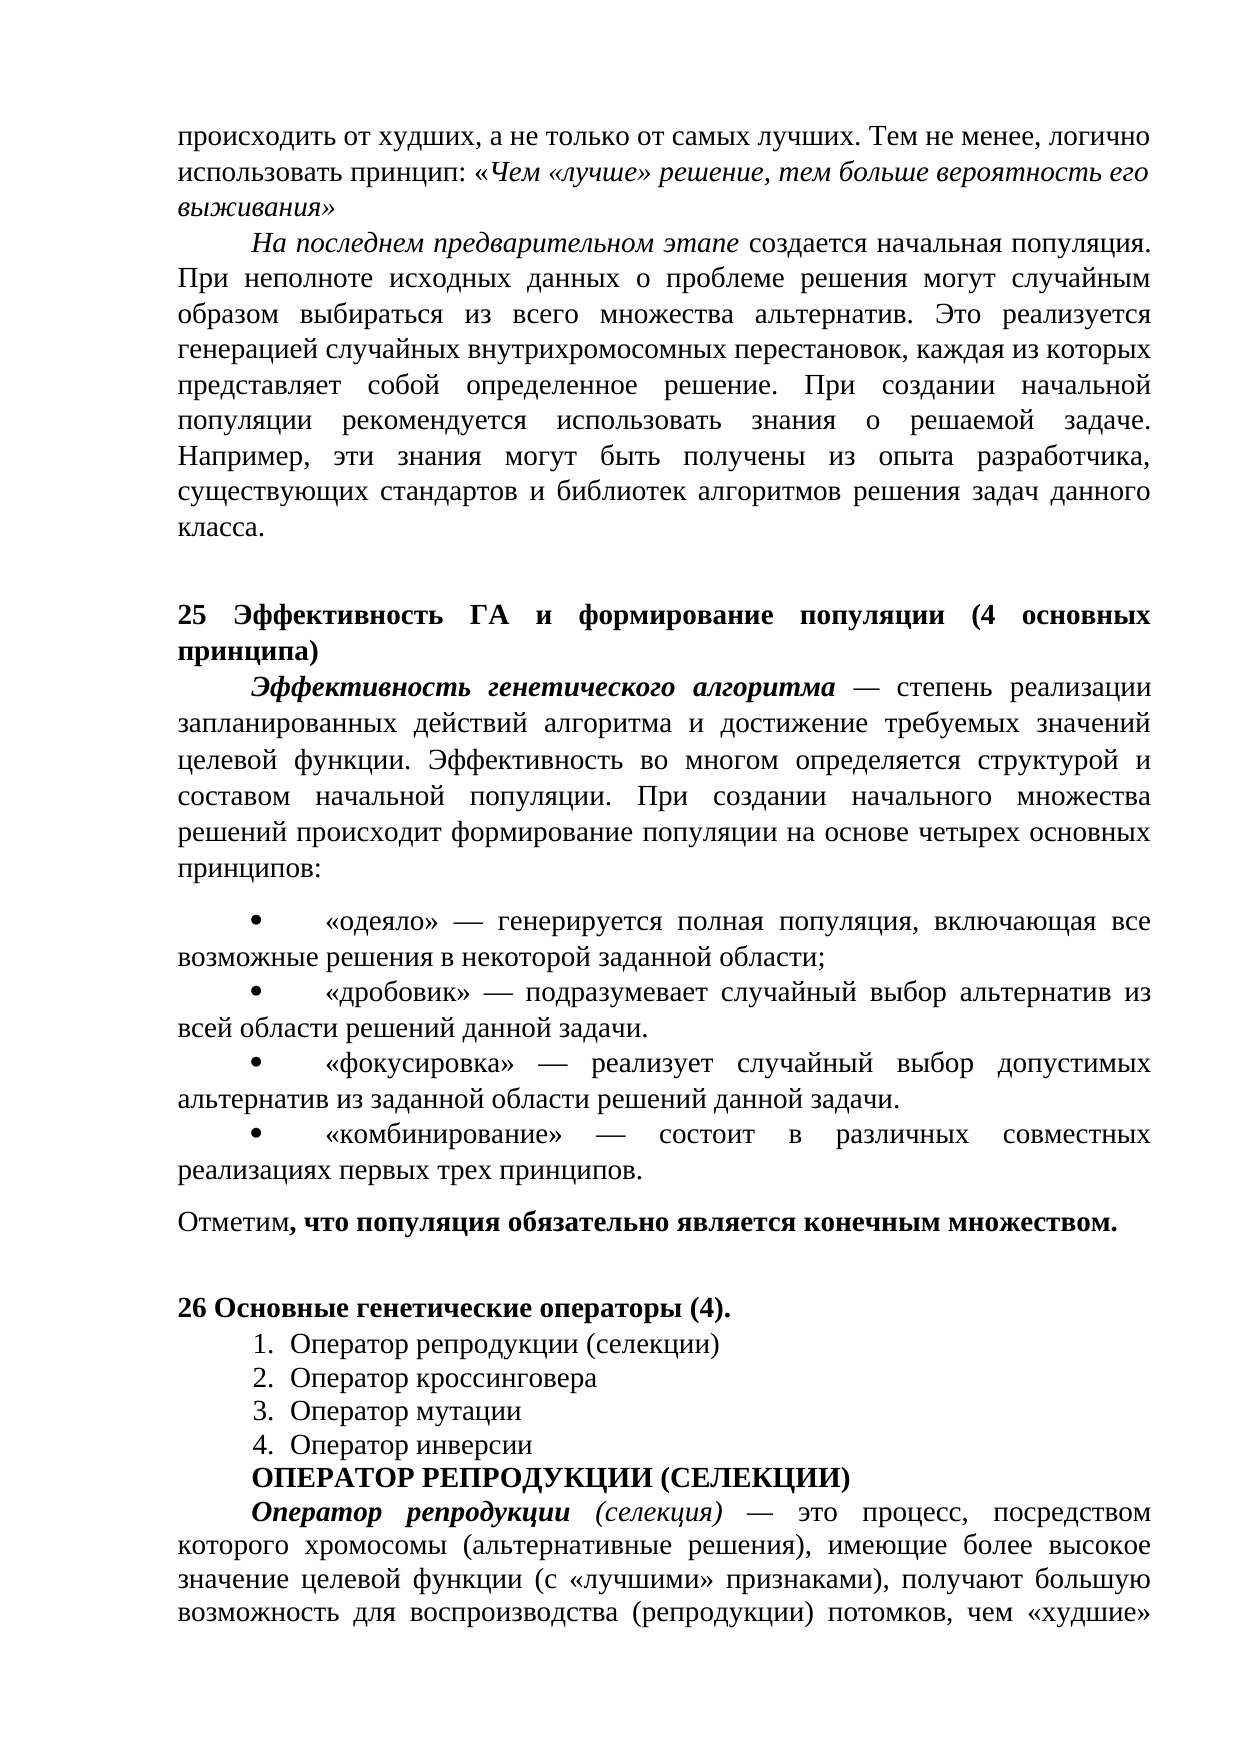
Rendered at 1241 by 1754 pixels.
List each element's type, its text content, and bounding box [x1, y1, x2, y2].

list Оператор мутации [252, 1393, 1152, 1427]
list «фокусировка» — реализует случайный выбор допустимых альтернатив из заданной области решений данной задачи. [177, 1045, 1152, 1114]
list «одеяло» — генерируется полная популяция, включающая все возможные решения в некоторой заданной области; [177, 903, 1152, 972]
text На последнем предварительном этапе создается начальная популяция. При неполноте исходных данных о проблеме решения могут случайным образом выбираться из всего множества альтернатив. Это реализуется генерацией случайных внутрихромосомных перестановок, каждая из которых представляет собой определенное решение. При создании начальной популяции рекомендуется использовать знания о решаемой задаче. Например, эти знания могут быть получены из опыта разработчика, существующих стандартов и библиотек алгоритмов решения задач данного класса. [177, 225, 1152, 542]
subtitle 25 Эффективность ГА и формирование популяции (4 основных принципа) [177, 597, 1152, 667]
list Оператор кроссинговера [252, 1360, 1152, 1393]
text Эффективность генетического алгоритма — степень реализации запланированных действий алгоритма и достижение требуемых значений целевой функции. Эффективность во многом определяется структурой и составом начальной популяции. При создании начального множества решений происходит формирование популяции на основе четырех основных принципов: [177, 669, 1152, 884]
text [177, 1494, 1152, 1628]
text Отметим, что популяция обязательно является конечным множеством. [177, 1204, 1152, 1238]
list Оператор репродукции (селекции) [252, 1326, 1152, 1360]
list «дробовик» — подразумевает случайный выбор альтернатив из всей области решений данной задачи. [177, 974, 1152, 1043]
list «комбинирование» — состоит в различных совместных реализациях первых трех принципов. [177, 1116, 1152, 1186]
text ОПЕРАТОР РЕПРОДУКЦИИ (СЕЛЕКЦИИ) [177, 1460, 1152, 1494]
subtitle 26 Основные генетические операторы (4). [177, 1290, 1152, 1323]
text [177, 118, 1152, 223]
list Оператор инверсии [252, 1427, 1152, 1460]
